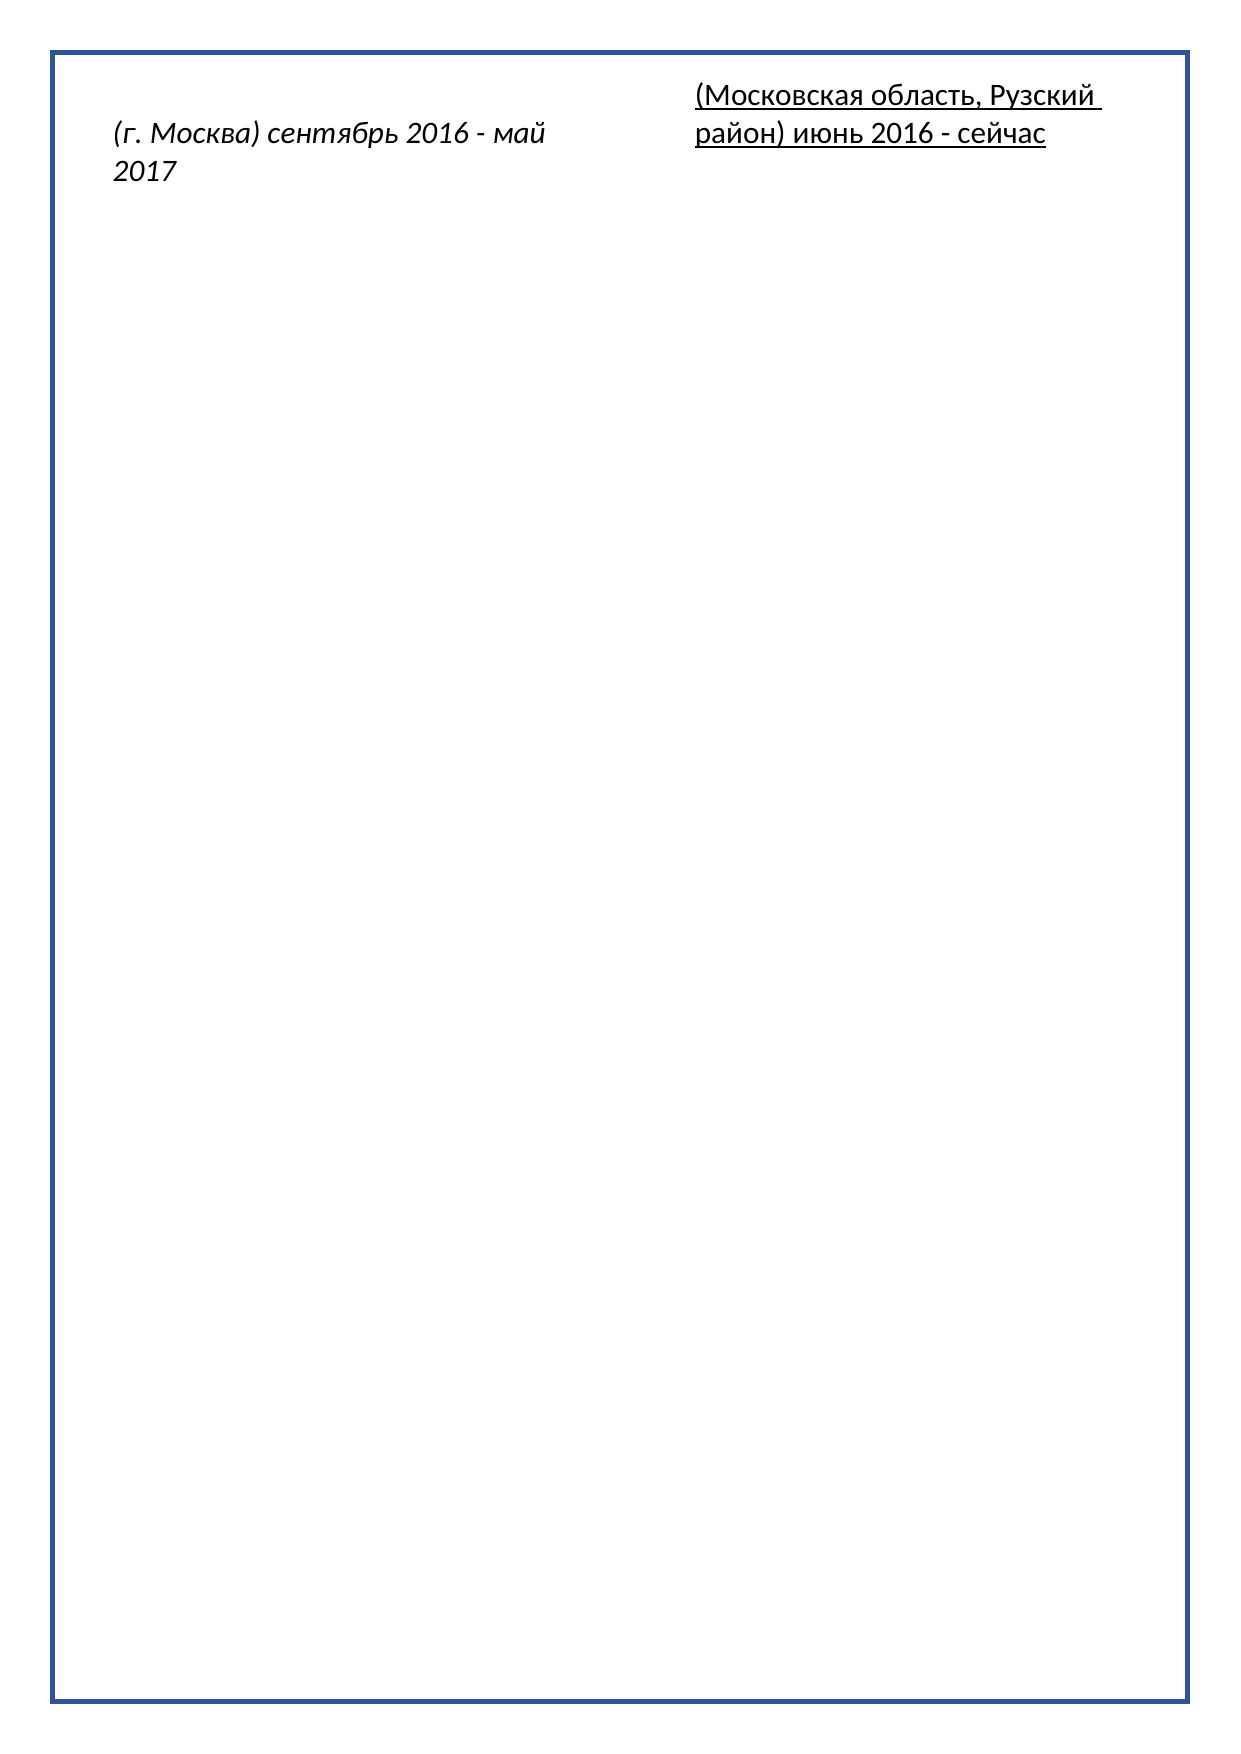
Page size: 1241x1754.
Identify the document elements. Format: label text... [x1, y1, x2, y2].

text (г. Москва) сентябрь 2016 - май 2017 [112, 75, 583, 189]
text (Московская область, Рузский район) июнь 2016 - сейчас [694, 75, 1165, 151]
